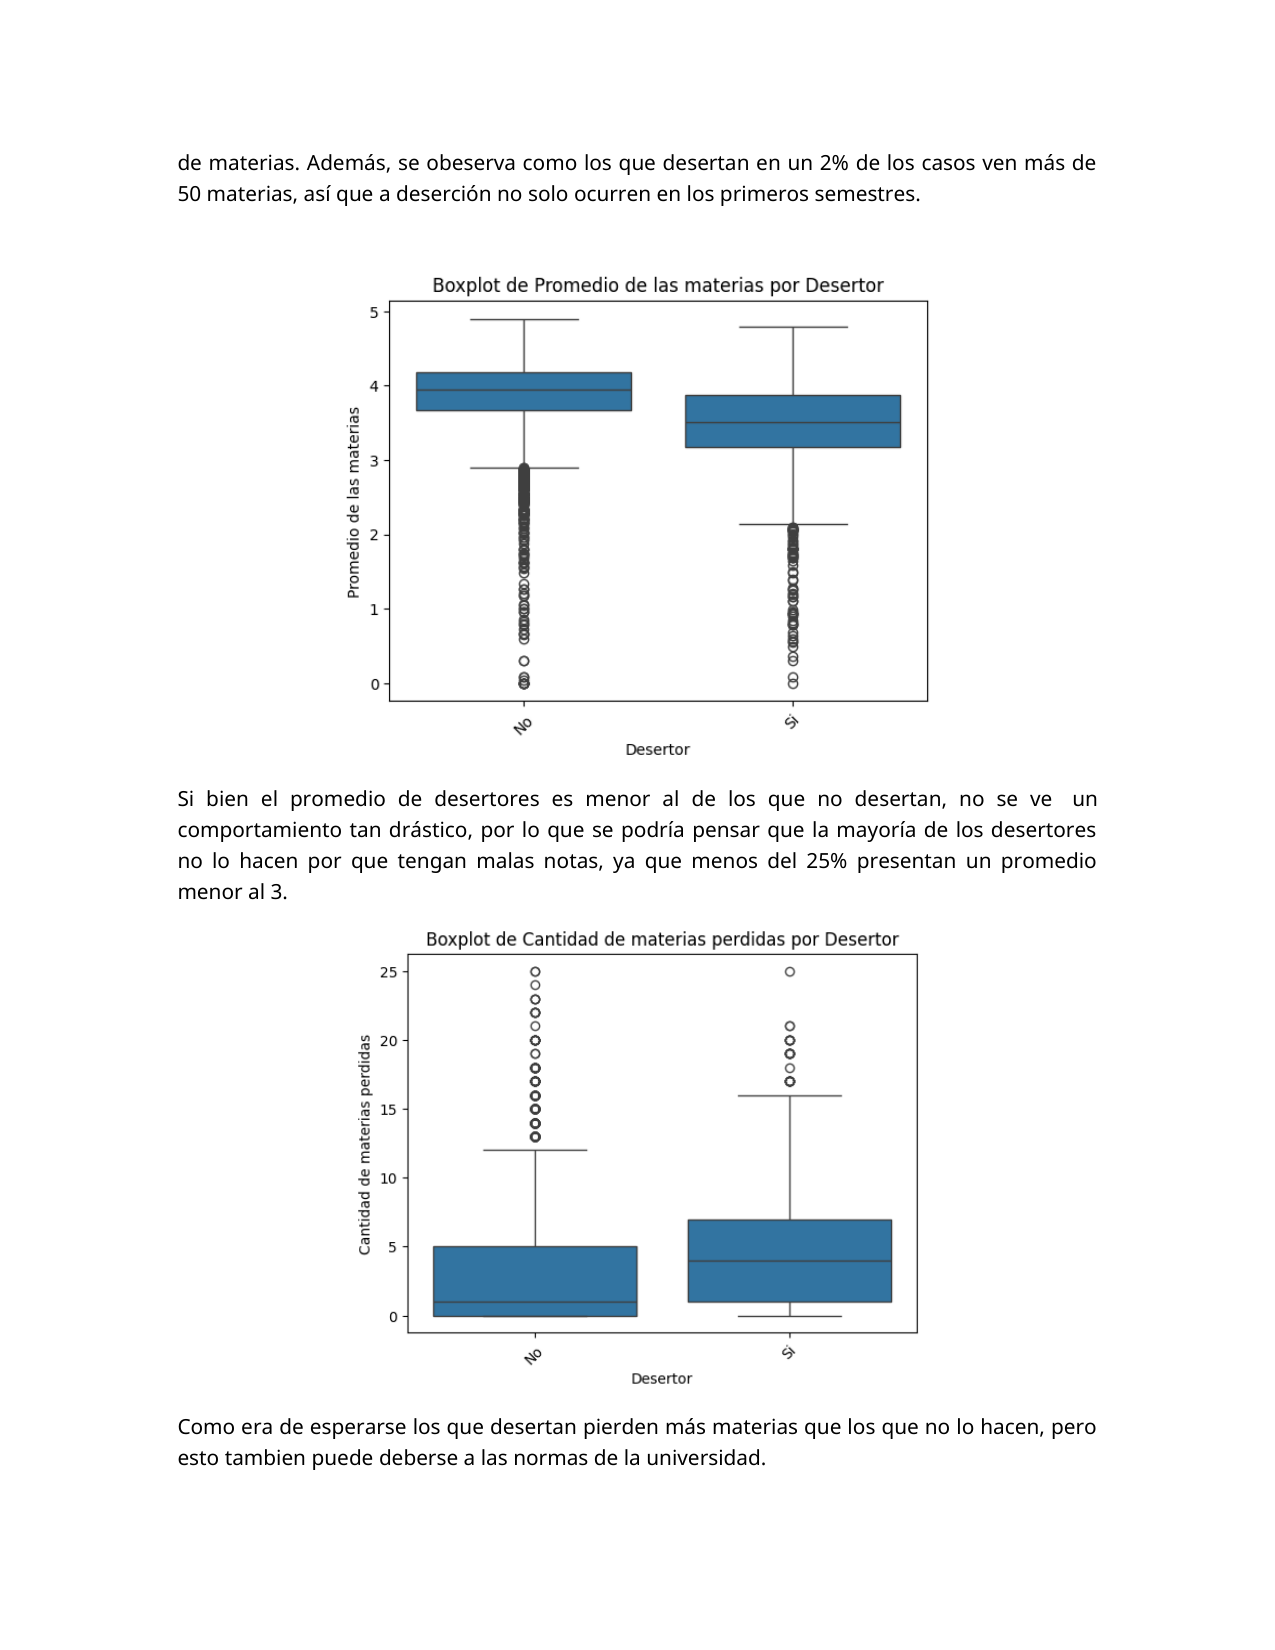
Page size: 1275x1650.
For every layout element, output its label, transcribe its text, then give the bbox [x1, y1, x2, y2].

text Como era de esperarse los que desertan pierden más materias que los que no lo hacen, pero esto tambien puede deberse a las normas de la universidad. [177, 1412, 1098, 1472]
picture [349, 921, 926, 1397]
text Si bien el promedio de desertores es menor al de los que no desertan, no se ve un comportamiento tan drástico, por lo que se podría pensar que la mayoría de los desertores no lo hacen por que tengan malas notas, ya que menos del 25% presentan un promedio menor al 3. [177, 784, 1098, 906]
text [177, 148, 1098, 207]
picture [337, 266, 938, 769]
